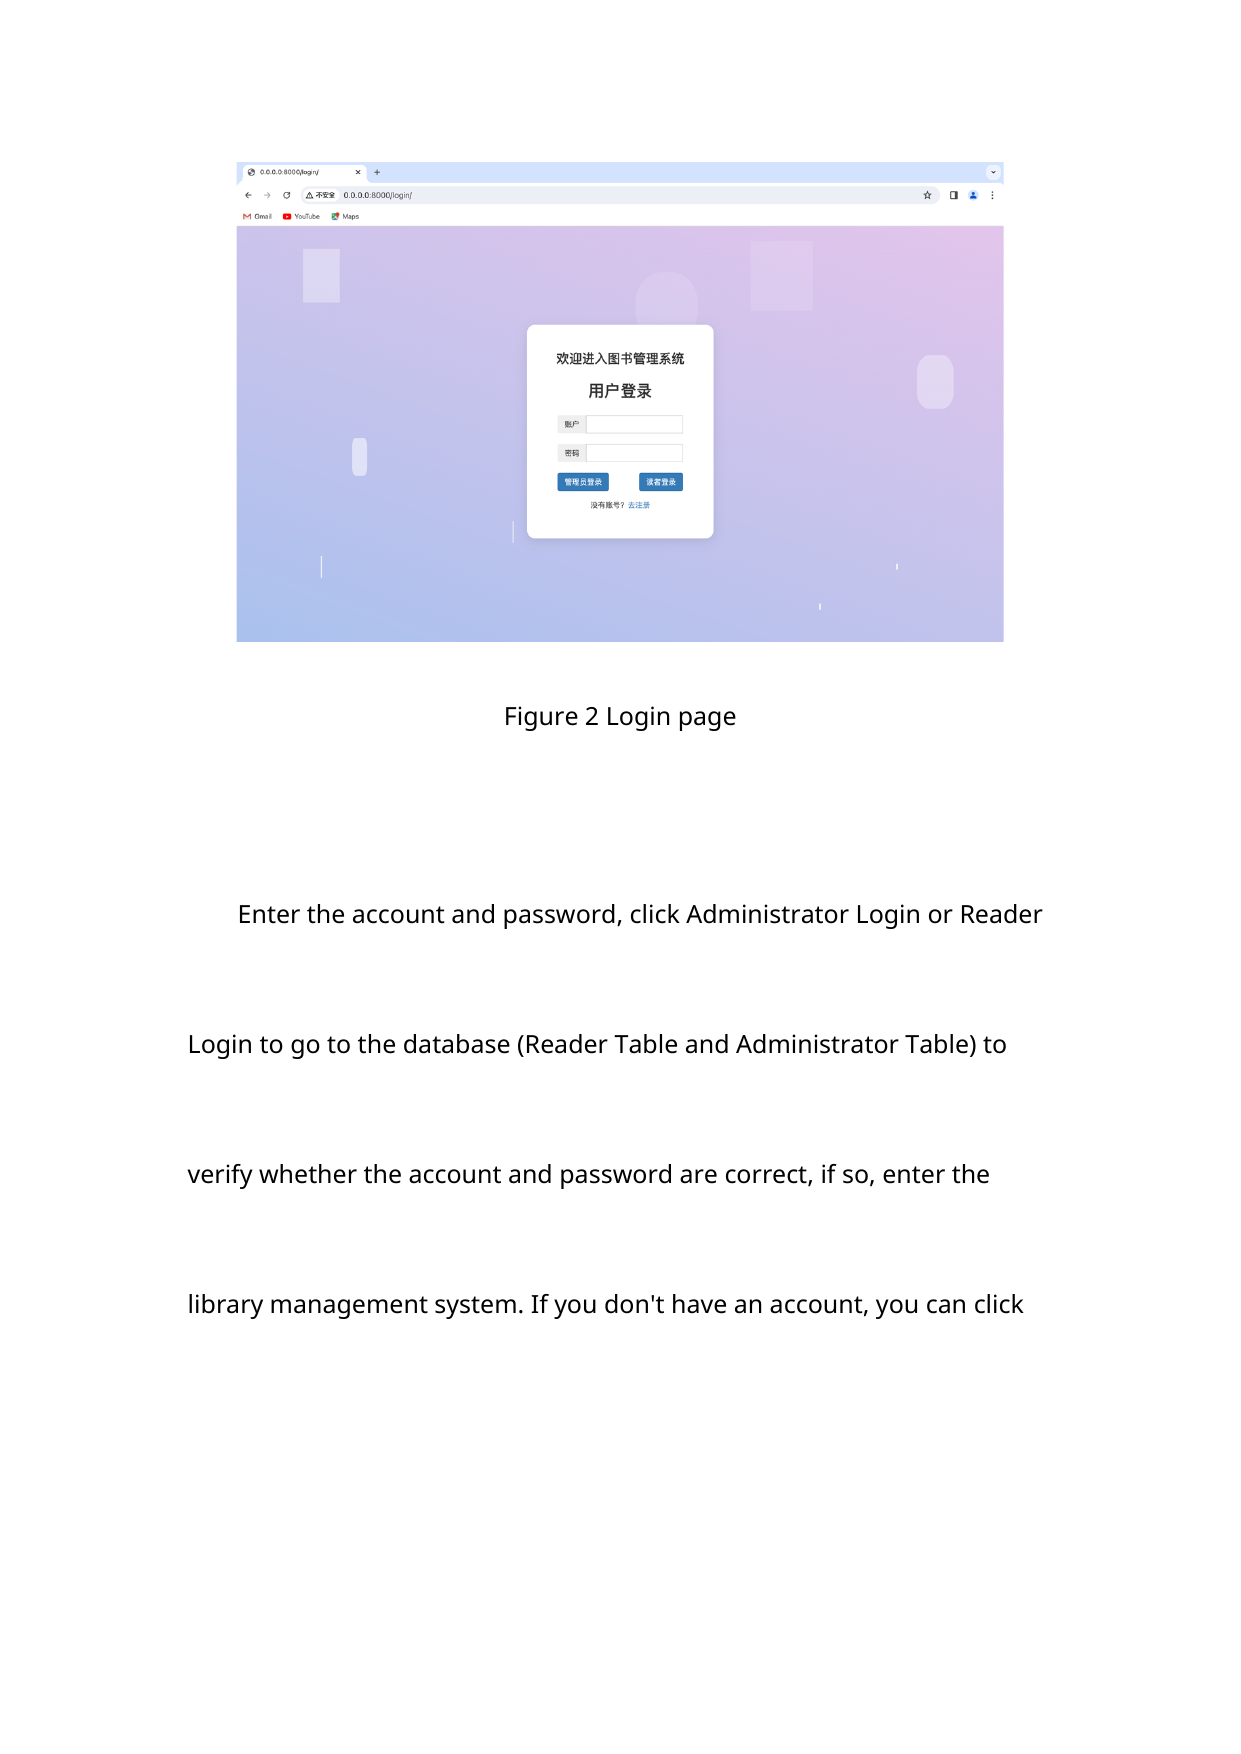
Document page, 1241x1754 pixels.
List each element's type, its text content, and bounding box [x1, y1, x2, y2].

text Figure 2 Login page [187, 683, 1053, 748]
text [187, 882, 1053, 1337]
picture [236, 162, 1004, 642]
